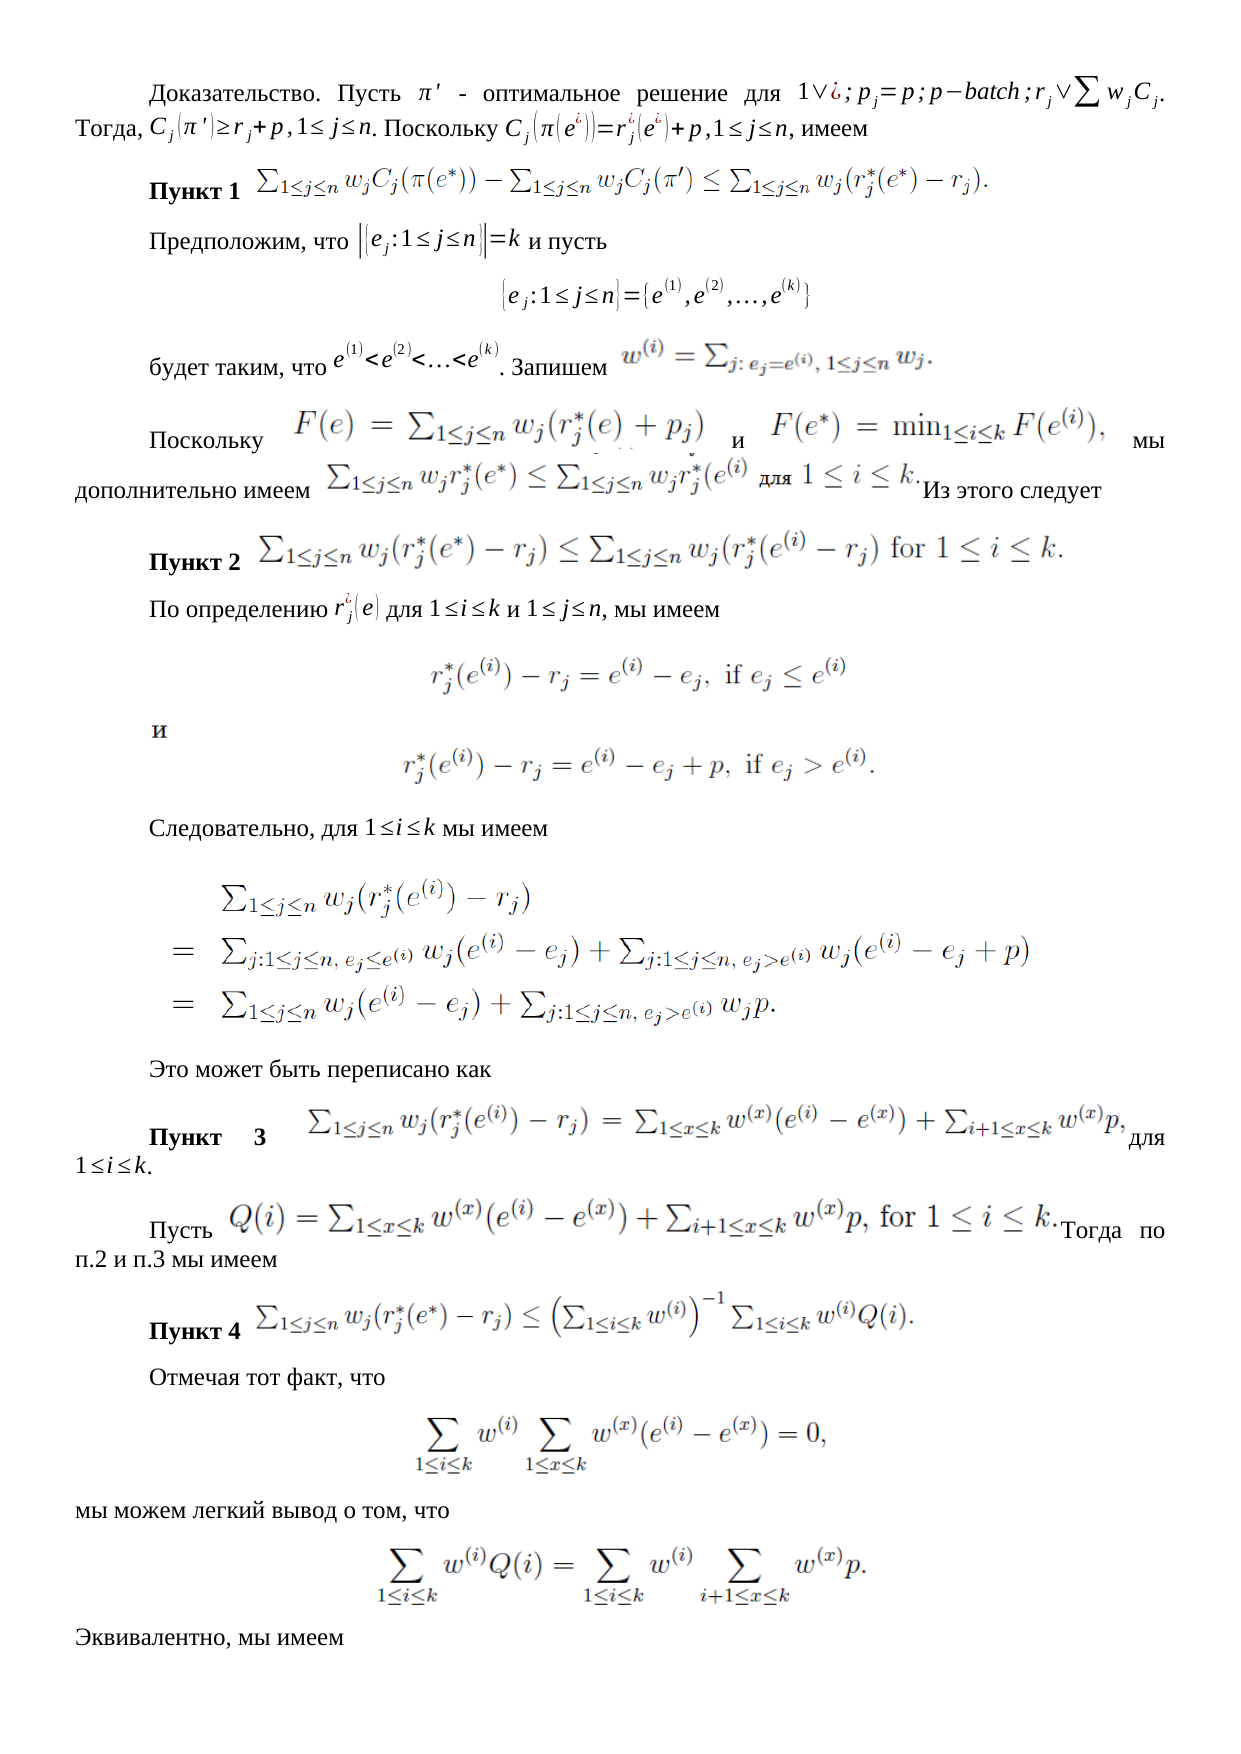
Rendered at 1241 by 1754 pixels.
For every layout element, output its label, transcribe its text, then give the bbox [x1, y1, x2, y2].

picture [253, 162, 992, 200]
text мы можем легкий вывод о том, что [75, 1495, 1165, 1524]
picture [230, 1196, 1061, 1239]
text Отмечая тот факт, что [75, 1362, 1165, 1390]
text Предположим, что и пусть [75, 222, 1165, 260]
picture [148, 641, 1092, 797]
text Эквивалентно, мы имеем [75, 1622, 1165, 1651]
picture [364, 1540, 876, 1606]
picture [287, 404, 708, 449]
text Доказательство. Пусть - оптимальное решение для . Тогда, . Поскольку , имеем [75, 75, 1165, 146]
picture [613, 330, 944, 376]
picture [246, 1289, 922, 1340]
picture [405, 1407, 836, 1479]
text Это может быть переписано как [75, 1054, 1165, 1083]
picture [155, 858, 1086, 1038]
picture [316, 453, 923, 498]
picture [246, 520, 1072, 571]
picture [298, 1099, 1129, 1146]
text По определению для и , мы имеем [75, 592, 1165, 625]
text Следовательно, для мы имеем [75, 813, 1165, 842]
picture [769, 398, 1109, 449]
